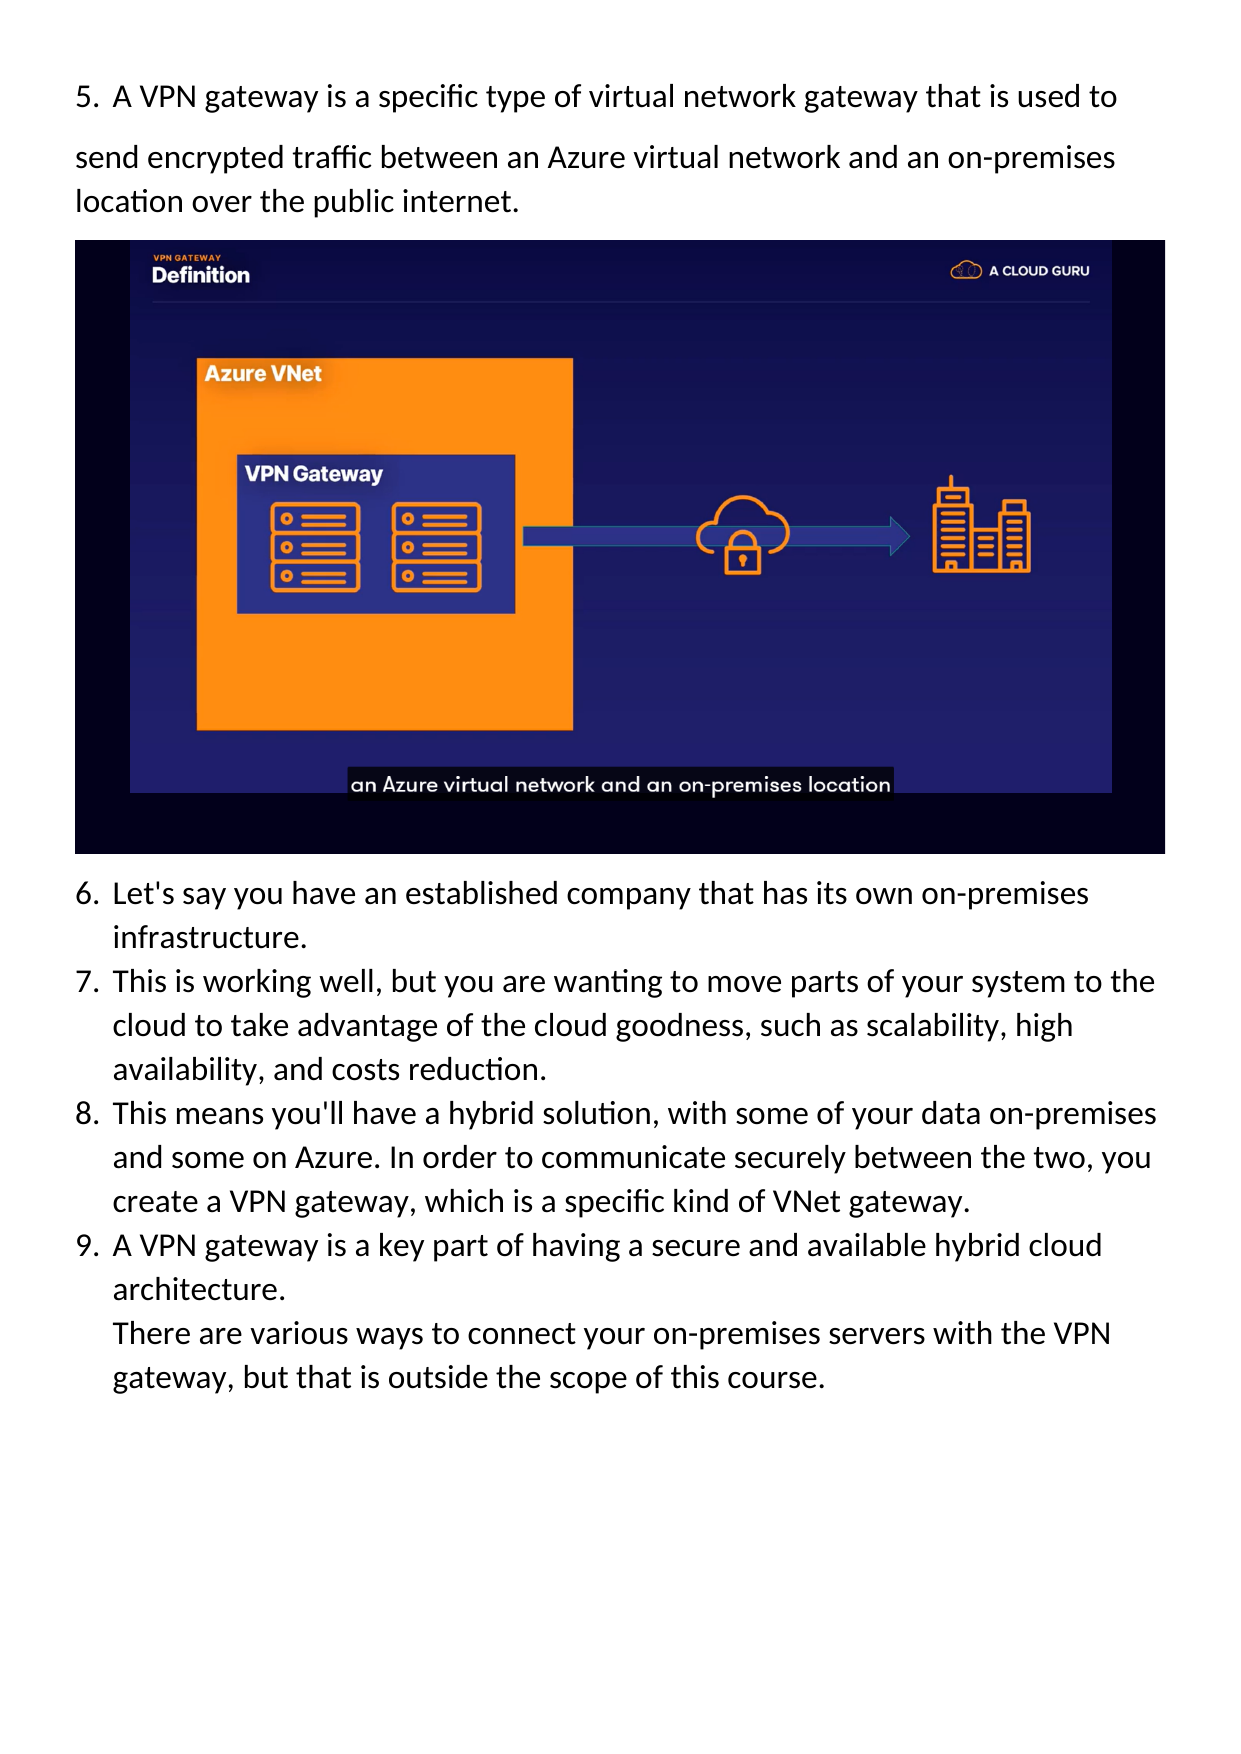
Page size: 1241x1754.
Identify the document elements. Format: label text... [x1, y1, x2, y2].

list There are various ways to connect your on-premises servers with the VPN gateway, but that is outside the scope of this course. [112, 1312, 1165, 1397]
list This is working well, but you are wanting to move parts of your system to the cloud to take advantage of the cloud goodness, such as scalability, high availability, and costs reduction. [75, 960, 1165, 1089]
list This means you'll have a hybrid solution, with some of your data on-premises and some on Azure. In order to communicate securely between the two, you create a VPN gateway, which is a specific kind of VNet gateway. [75, 1092, 1165, 1221]
picture [75, 240, 1166, 854]
list Let's say you have an established company that has its own on-premises infrastructure. [75, 872, 1165, 957]
list A VPN gateway is a key part of having a secure and available hybrid cloud architecture. [75, 1224, 1165, 1309]
text send encrypted traffic between an Azure virtual network and an on-premises location over the public internet. [75, 136, 1165, 220]
list A VPN gateway is a specific type of virtual network gateway that is used to [75, 75, 1165, 116]
